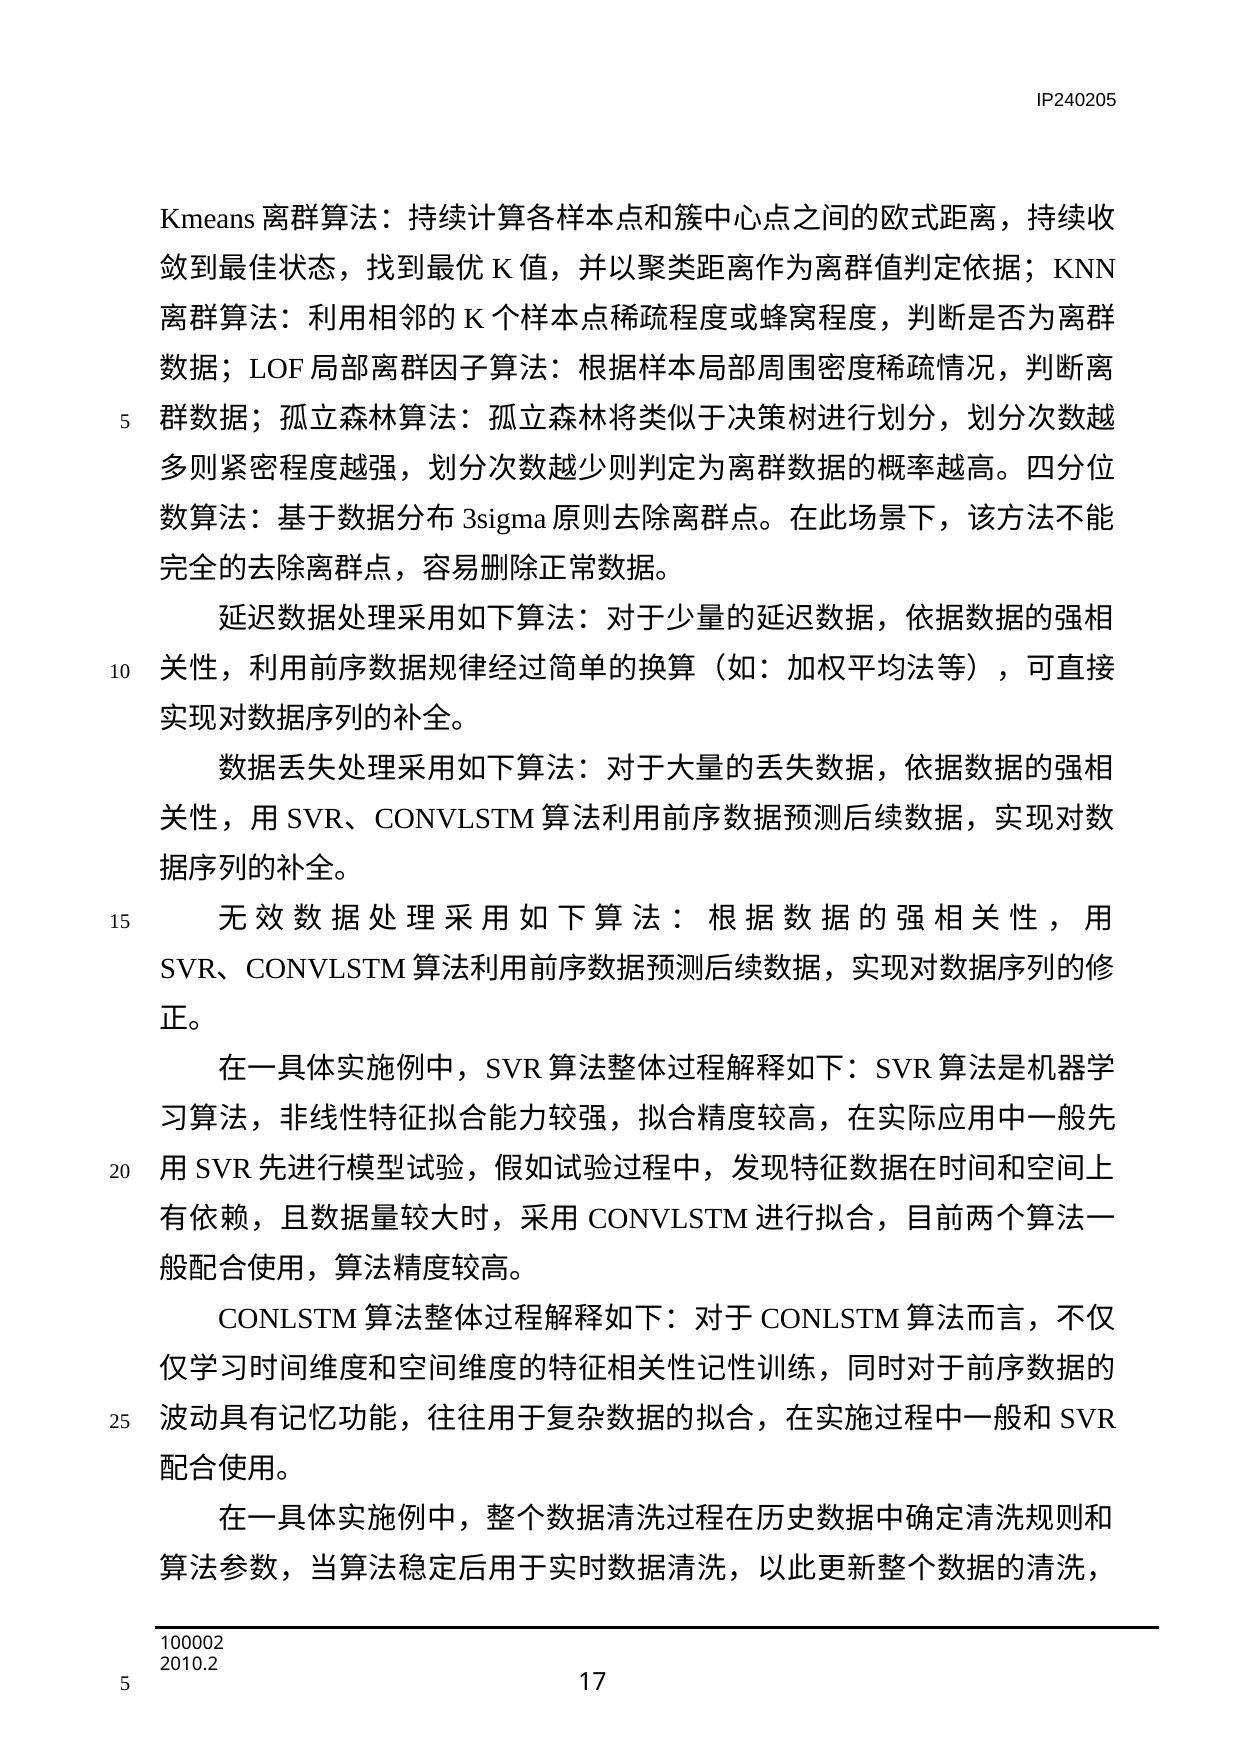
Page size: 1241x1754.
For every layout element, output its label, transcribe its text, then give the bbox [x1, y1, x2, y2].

text 延迟数据处理采用如下算法：对于少量的延迟数据，依据数据的强相关性，利用前序数据规律经过简单的换算（如：加权平均法等），可直接实现对数据序列的补全。 [159, 588, 1116, 738]
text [159, 188, 1116, 588]
text 无效数据处理采用如下算法：根据数据的强相关性，用SVR、CONVLSTM算法利用前序数据预测后续数据，实现对数据序列的修正。 [159, 888, 1116, 1038]
text 在一具体实施例中，SVR算法整体过程解释如下：SVR算法是机器学习算法，非线性特征拟合能力较强，拟合精度较高，在实际应用中一般先用SVR先进行模型试验，假如试验过程中，发现特征数据在时间和空间上有依赖，且数据量较大时，采用CONVLSTM进行拟合，目前两个算法一般配合使用，算法精度较高。 [159, 1038, 1116, 1288]
text CONLSTM算法整体过程解释如下：对于CONLSTM算法而言，不仅仅学习时间维度和空间维度的特征相关性记性训练，同时对于前序数据的波动具有记忆功能，往往用于复杂数据的拟合，在实施过程中一般和SVR配合使用。 [159, 1288, 1116, 1488]
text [159, 1488, 1116, 1588]
text 数据丢失处理采用如下算法：对于大量的丢失数据，依据数据的强相关性，用SVR、CONVLSTM算法利用前序数据预测后续数据，实现对数据序列的补全。 [159, 738, 1116, 888]
